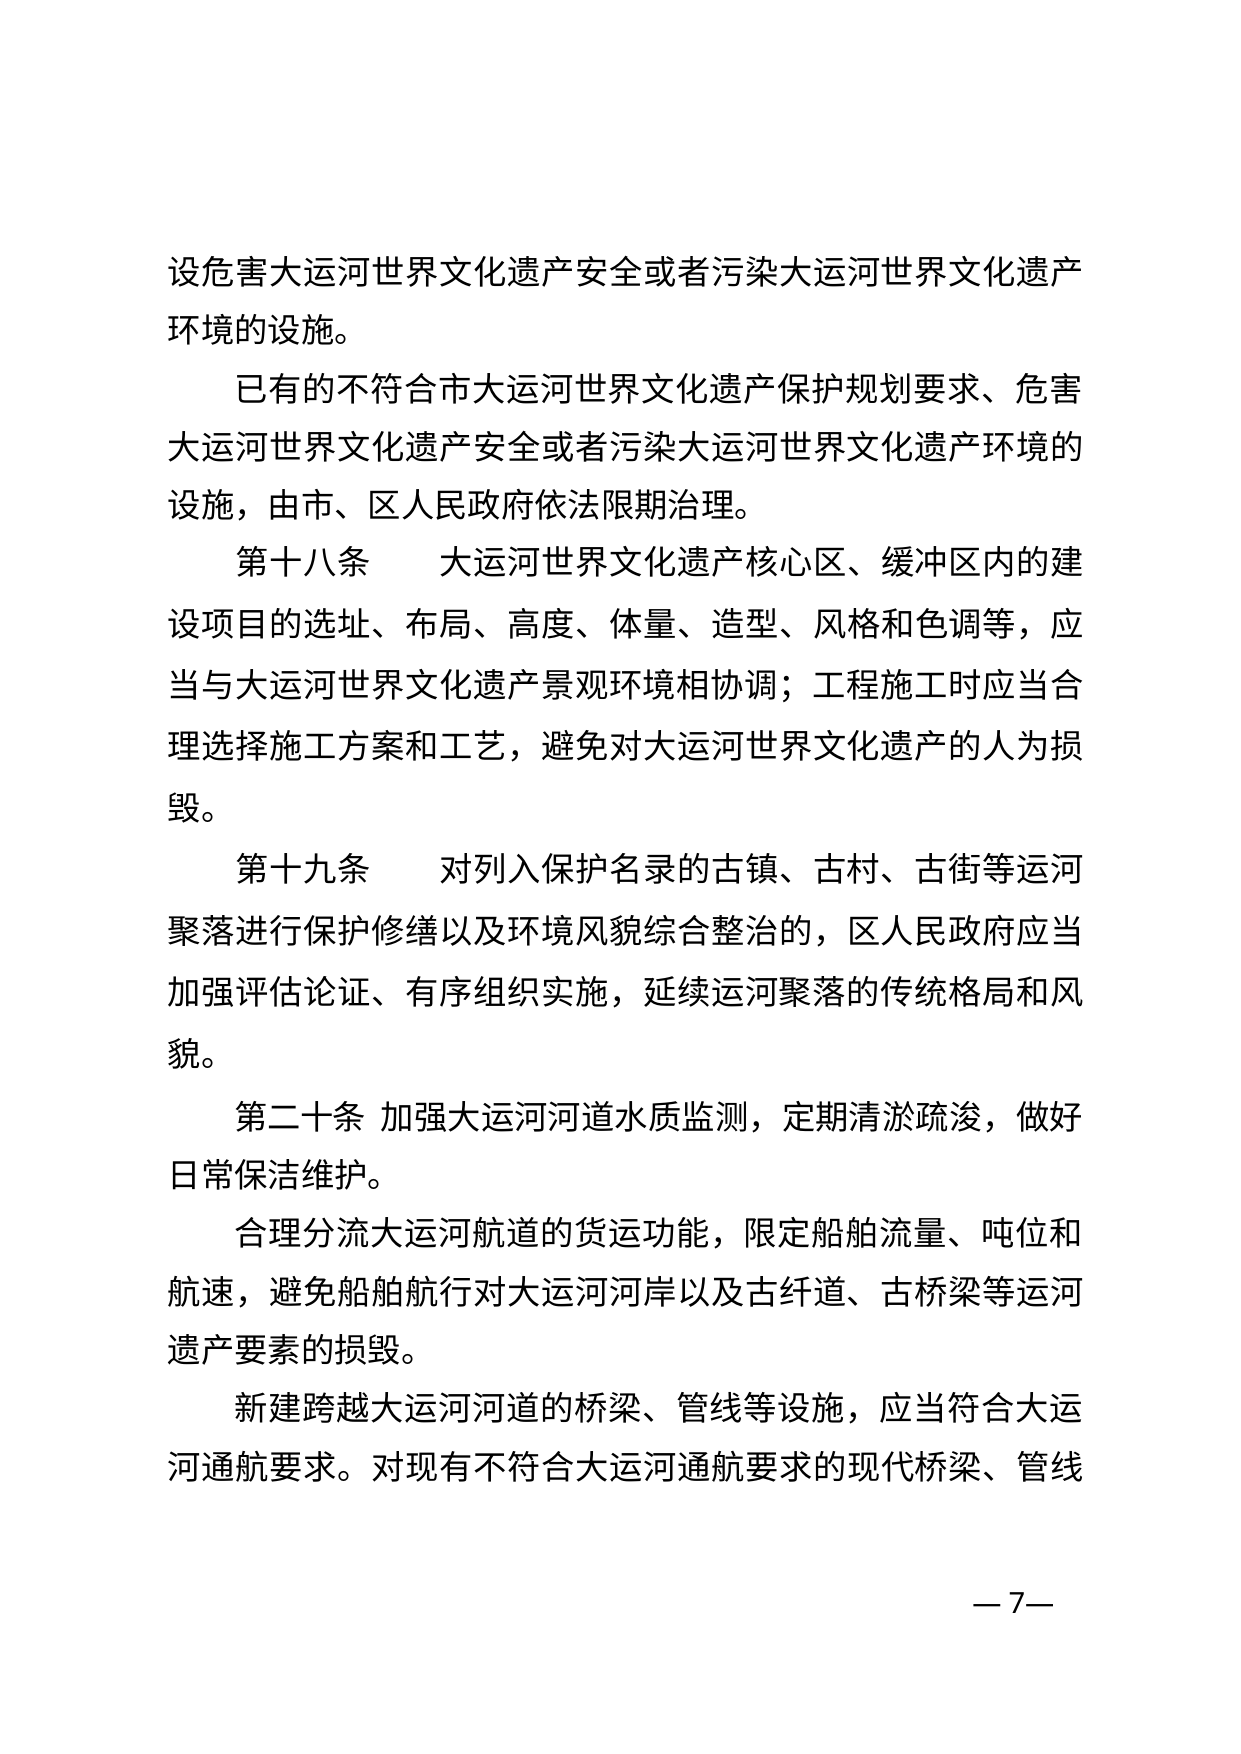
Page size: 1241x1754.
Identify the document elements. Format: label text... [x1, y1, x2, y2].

text 合理分流大运河航道的货运功能，限定船舶流量、吨位和航速，避免船舶航行对大运河河岸以及古纤道、古桥梁等运河遗产要素的损毁。 [168, 1199, 1084, 1374]
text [168, 238, 1084, 354]
text 已有的不符合市大运河世界文化遗产保护规划要求、危害大运河世界文化遗产安全或者污染大运河世界文化遗产环境的设施，由市、区人民政府依法限期治理。 [168, 354, 1084, 529]
text 第十八条 大运河世界文化遗产核心区、缓冲区内的建设项目的选址、布局、高度、体量、造型、风格和色调等，应当与大运河世界文化遗产景观环境相协调；工程施工时应当合理选择施工方案和工艺，避免对大运河世界文化遗产的人为损毁。 [168, 529, 1084, 837]
text 第十九条 对列入保护名录的古镇、古村、古街等运河聚落进行保护修缮以及环境风貌综合整治的，区人民政府应当加强评估论证、有序组织实施，延续运河聚落的传统格局和风貌。 [168, 837, 1084, 1082]
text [168, 1374, 1084, 1491]
text 第二十条 加强大运河河道水质监测，定期清淤疏浚，做好日常保洁维护。 [168, 1082, 1084, 1199]
